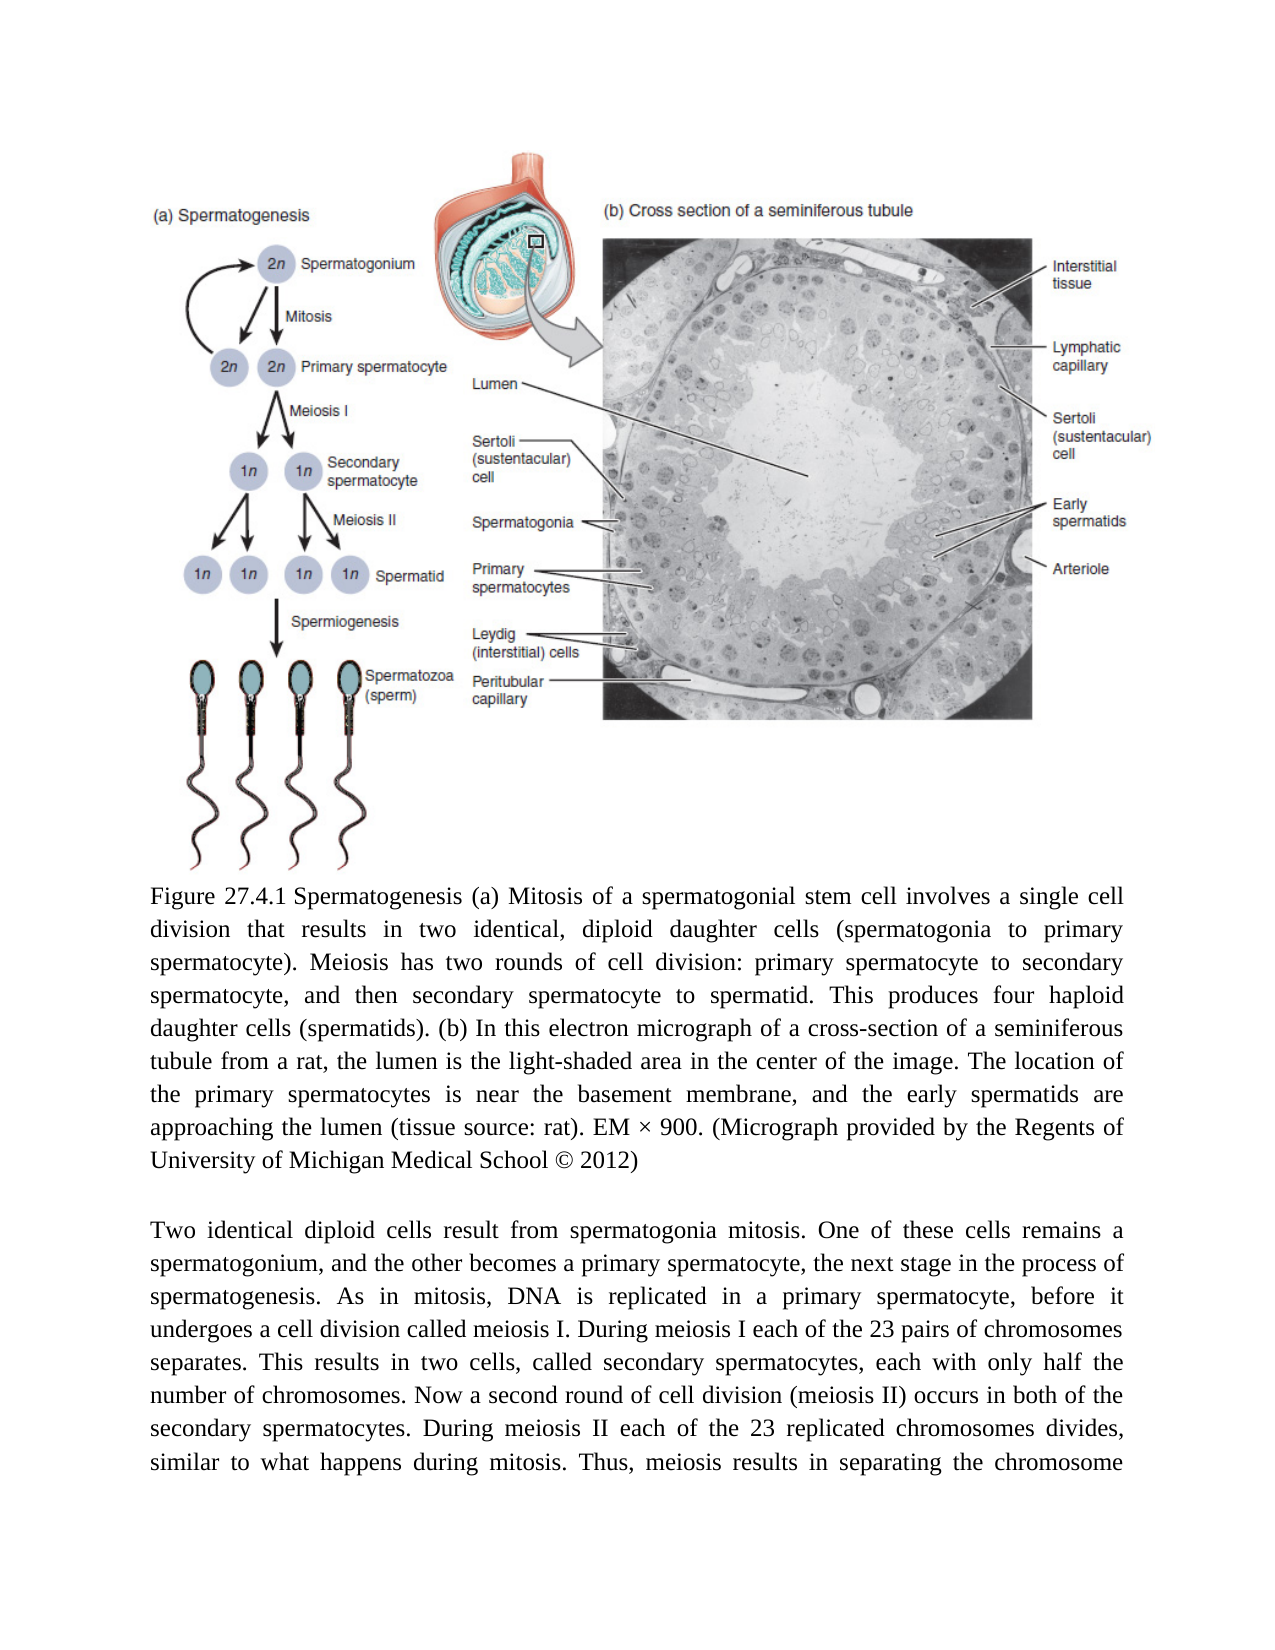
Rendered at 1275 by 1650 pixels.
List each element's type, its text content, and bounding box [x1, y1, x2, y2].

picture [150, 150, 1155, 877]
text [150, 1215, 1125, 1475]
text Figure 27.4.1 Spermatogenesis (a) Mitosis of a spermatogonial stem cell involves a single cell division that results in two identical, diploid daughter cells (spermatogonia to primary spermatocyte). Meiosis has two rounds of cell division: primary spermatocyte to secondary spermatocyte, and then secondary spermatocyte to spermatid. This produces four haploid daughter cells (spermatids). (b) In this electron micrograph of a cross-section of a seminiferous tubule from a rat, the lumen is the light-shaded area in the center of the image. The location of the primary spermatocytes is near the basement membrane, and the early spermatids are approaching the lumen (tissue source: rat). EM × 900. (Micrograph provided by the Regents of University of Michigan Medical School © 2012) [150, 877, 1125, 1174]
